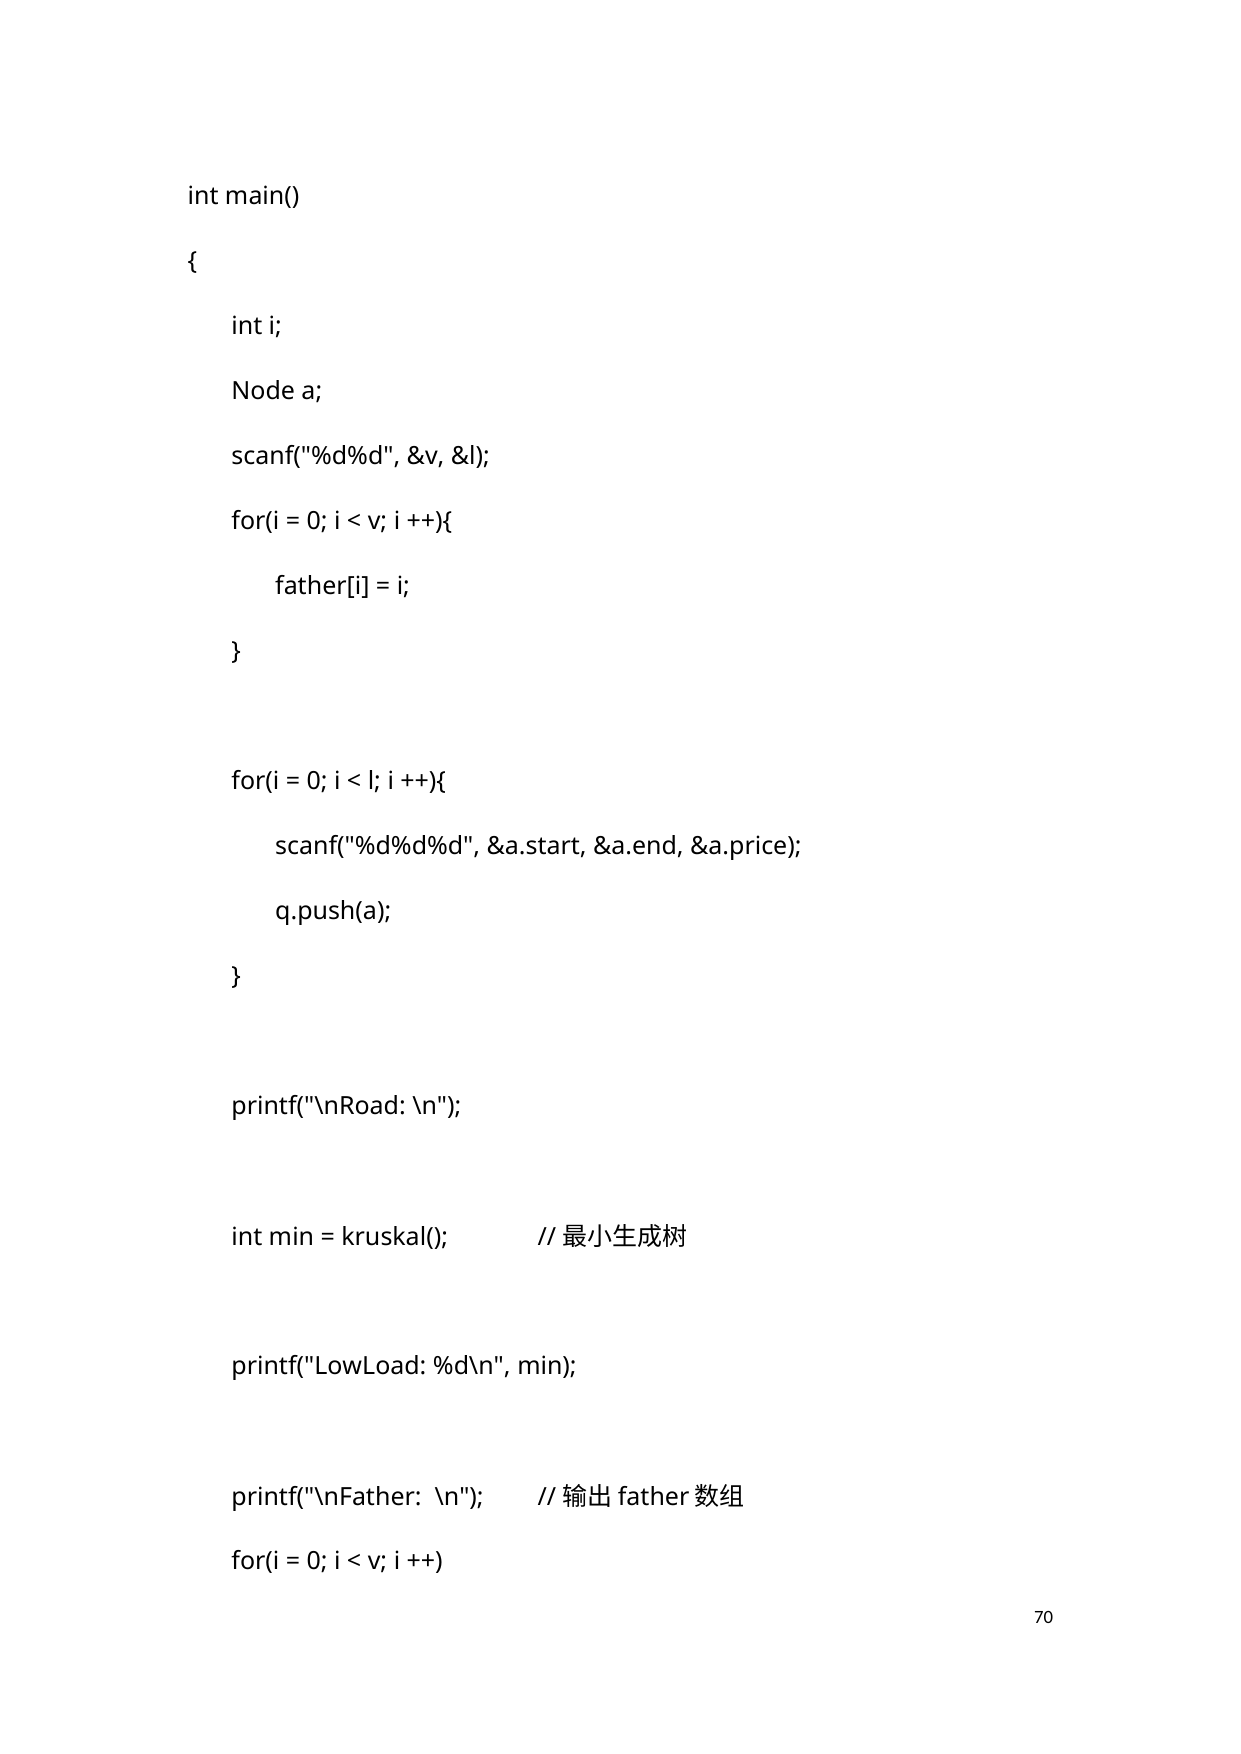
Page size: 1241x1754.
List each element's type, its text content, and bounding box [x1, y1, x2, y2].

text Node a; [187, 357, 1053, 422]
text } [187, 617, 1053, 682]
text for(i = 0; i < v; i ++) [187, 1527, 1053, 1592]
text int min = kruskal(); // 最小生成树 [187, 1202, 1053, 1267]
text printf("\nFather: \n"); // 输出father数组 [187, 1462, 1053, 1527]
text for(i = 0; i < l; i ++){ [187, 747, 1053, 812]
text { [187, 227, 1053, 292]
text scanf("%d%d%d", &a.start, &a.end, &a.price); [187, 812, 1053, 877]
text printf("LowLoad: %d\n", min); [187, 1332, 1053, 1397]
text printf("\nRoad: \n"); [187, 1072, 1053, 1137]
text scanf("%d%d", &v, &l); [187, 422, 1053, 487]
text int i; [187, 292, 1053, 357]
text int main() [187, 162, 1053, 227]
text q.push(a); [187, 877, 1053, 942]
text father[i] = i; [187, 552, 1053, 617]
text } [187, 942, 1053, 1007]
text for(i = 0; i < v; i ++){ [187, 487, 1053, 552]
